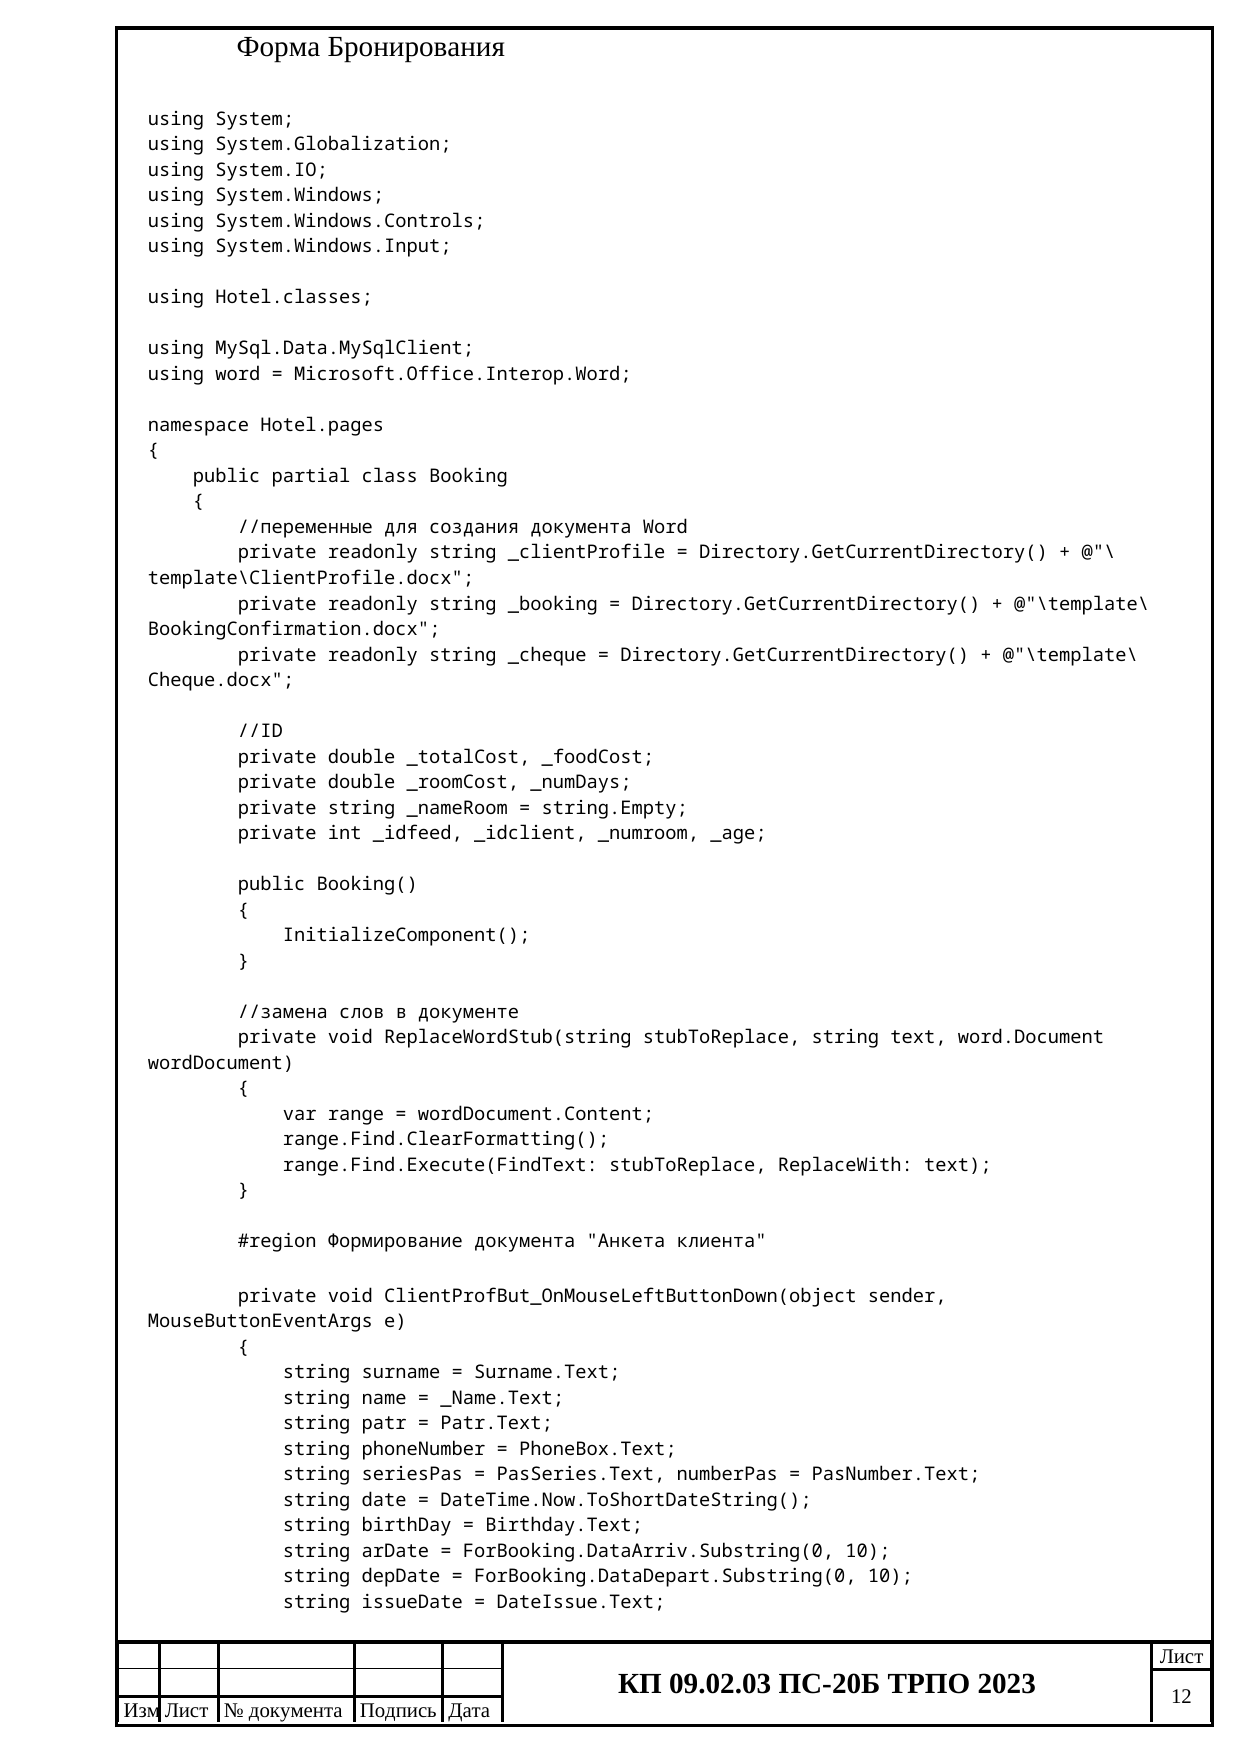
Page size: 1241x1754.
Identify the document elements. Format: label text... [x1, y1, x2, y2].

text using System.Windows.Input; [148, 232, 1181, 258]
text using System.IO; [148, 156, 1181, 181]
text private double _totalCost, _foodCost; [148, 743, 1181, 768]
text using System.Windows; [148, 181, 1181, 207]
text string issueDate = DateIssue.Text; [148, 1588, 1181, 1614]
text namespace Hotel.pages [148, 411, 1181, 437]
text range.Find.ClearFormatting(); [148, 1126, 1181, 1151]
text string phoneNumber = PhoneBox.Text; [148, 1435, 1181, 1461]
text } [148, 947, 1181, 973]
text private string _nameRoom = string.Empty; [148, 794, 1181, 819]
text private readonly string _clientProfile = Directory.GetCurrentDirectory() + @"\template\ClientProfile.docx"; [148, 539, 1181, 590]
text { [148, 488, 1181, 513]
text using MySql.Data.MySqlClient; [148, 334, 1181, 360]
text var range = wordDocument.Content; [148, 1100, 1181, 1126]
text private readonly string _booking = Directory.GetCurrentDirectory() + @"\template\BookingConfirmation.docx"; [148, 590, 1181, 641]
text #region Формирование документа "Анкета клиента" [148, 1228, 1181, 1253]
text InitializeComponent(); [148, 922, 1181, 947]
text { [148, 437, 1181, 462]
text Форма Бронирования [148, 30, 1181, 63]
text string arDate = ForBooking.DataArriv.Substring(0, 10); [148, 1537, 1181, 1563]
text public Booking() [148, 871, 1181, 896]
text //замена слов в документе [148, 998, 1181, 1024]
text range.Find.Execute(FindText: stubToReplace, ReplaceWith: text); [148, 1151, 1181, 1177]
text public partial class Booking [148, 462, 1181, 488]
text string depDate = ForBooking.DataDepart.Substring(0, 10); [148, 1563, 1181, 1588]
text string patr = Patr.Text; [148, 1410, 1181, 1435]
text //ID [148, 717, 1181, 743]
text { [148, 896, 1181, 922]
text { [148, 1333, 1181, 1359]
text { [148, 1075, 1181, 1100]
text string surname = Surname.Text; [148, 1359, 1181, 1384]
text private double _roomCost, _numDays; [148, 768, 1181, 794]
text string seriesPas = PasSeries.Text, numberPas = PasNumber.Text; [148, 1461, 1181, 1486]
text private void ClientProfBut_OnMouseLeftButtonDown(object sender, MouseButtonEventArgs e) [148, 1282, 1181, 1333]
text using System.Globalization; [148, 130, 1181, 156]
text private readonly string _cheque = Directory.GetCurrentDirectory() + @"\template\Cheque.docx"; [148, 641, 1181, 692]
text using System; [148, 105, 1181, 130]
text string name = _Name.Text; [148, 1384, 1181, 1410]
text using Hotel.classes; [148, 283, 1181, 309]
text string birthDay = Birthday.Text; [148, 1512, 1181, 1537]
text using System.Windows.Controls; [148, 207, 1181, 232]
text string date = DateTime.Now.ToShortDateString(); [148, 1486, 1181, 1512]
text using word = Microsoft.Office.Interop.Word; [148, 360, 1181, 386]
text private void ReplaceWordStub(string stubToReplace, string text, word.Document wordDocument) [148, 1024, 1181, 1075]
text } [148, 1177, 1181, 1202]
text //переменные для создания документа Word [148, 513, 1181, 539]
text private int _idfeed, _idclient, _numroom, _age; [148, 819, 1181, 845]
